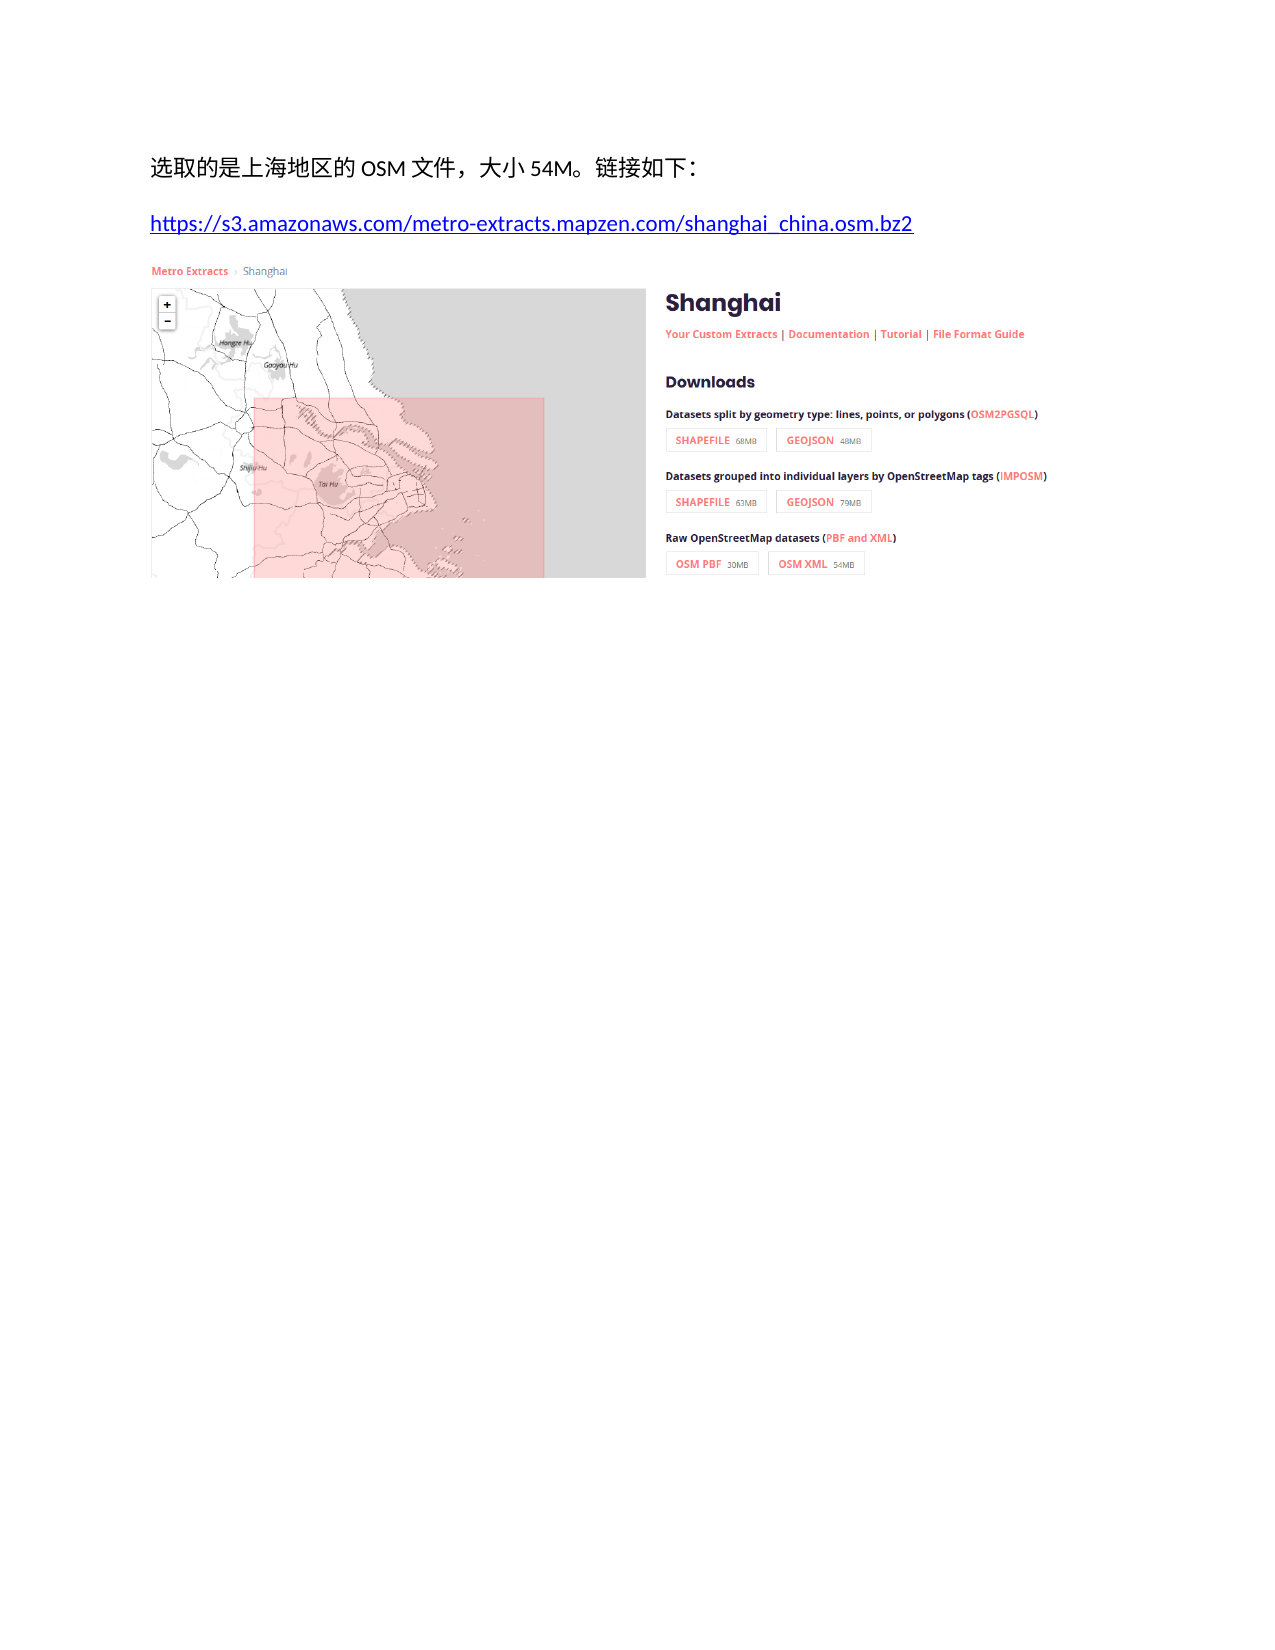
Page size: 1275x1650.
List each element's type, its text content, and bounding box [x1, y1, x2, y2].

text https://s3.amazonaws.com/metro-extracts.mapzen.com/shanghai_china.osm.bz2 [150, 209, 1125, 237]
text 选取的是上海地区的OSM文件，大小54M。链接如下： [150, 150, 1125, 183]
picture [150, 262, 1050, 578]
